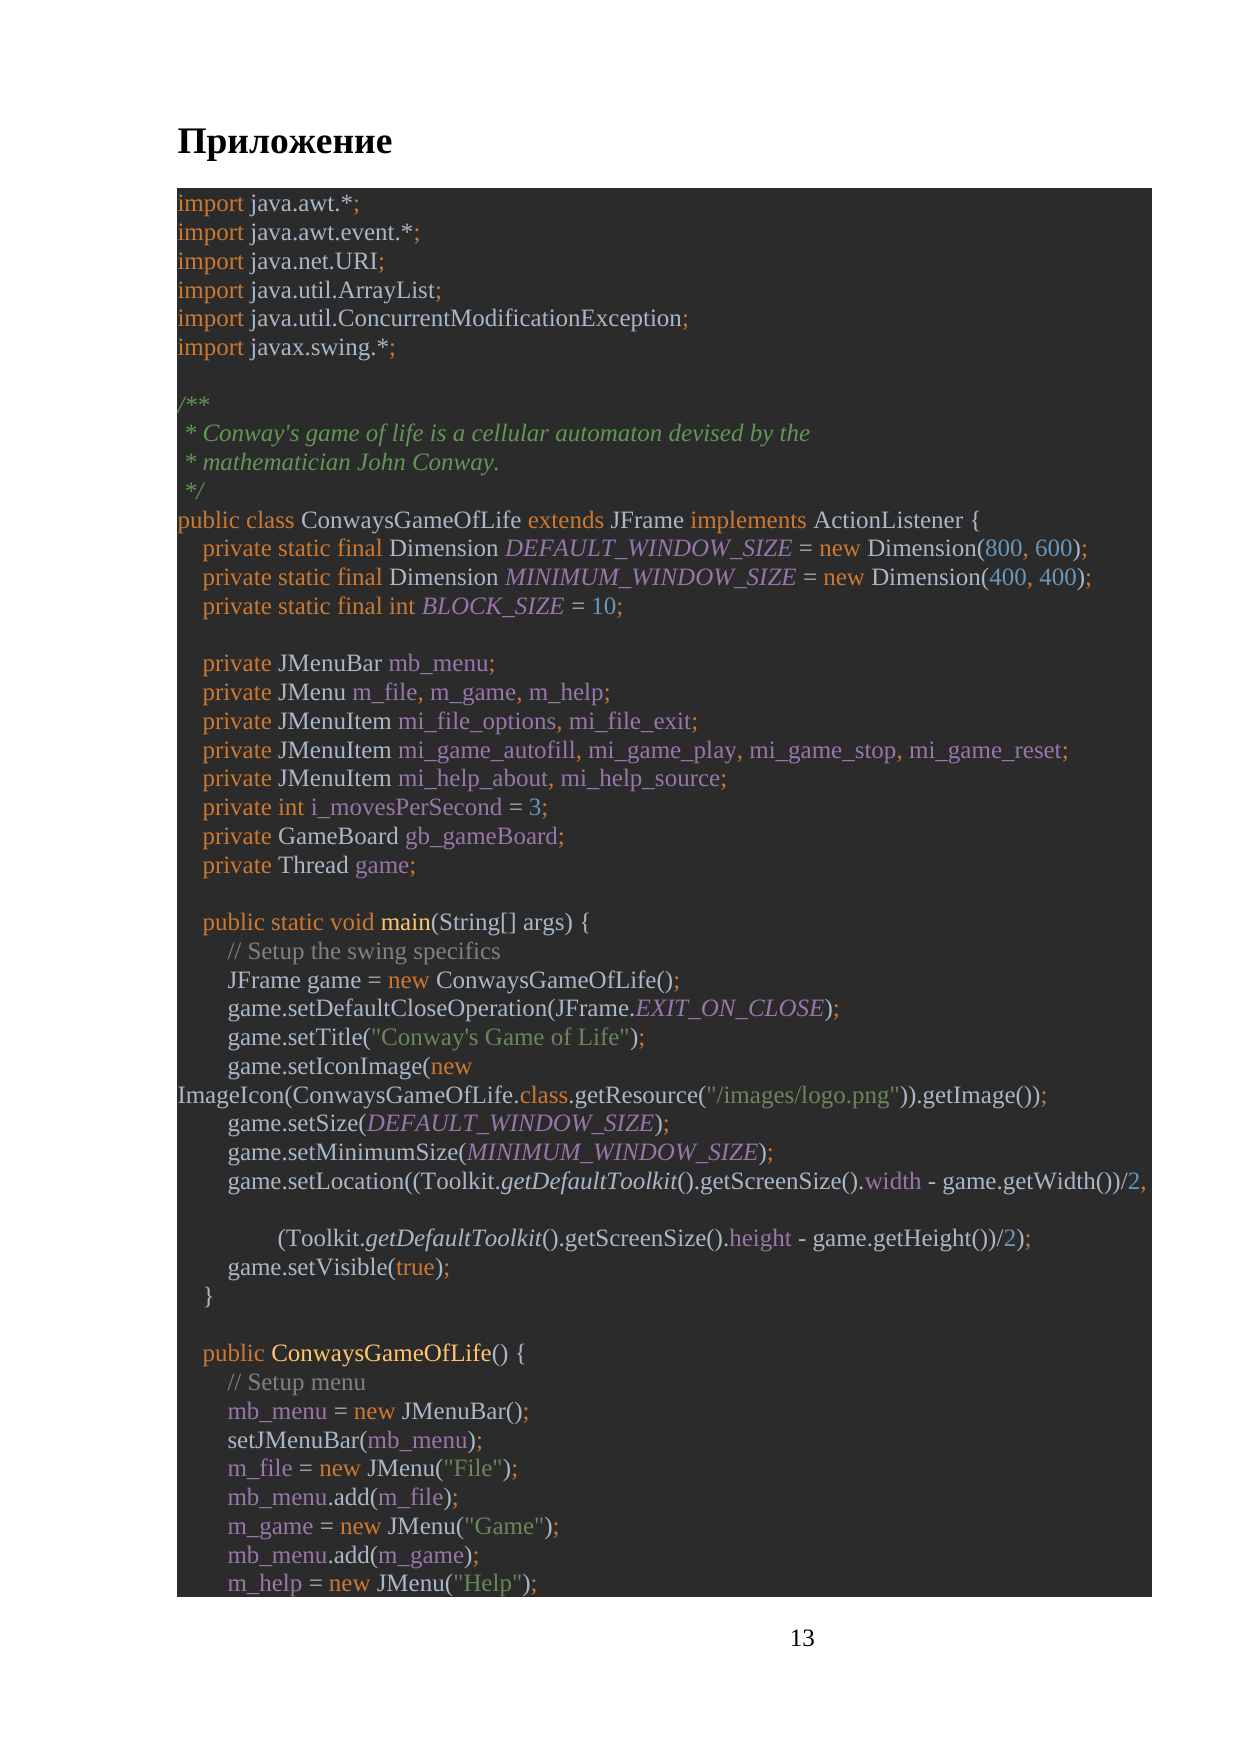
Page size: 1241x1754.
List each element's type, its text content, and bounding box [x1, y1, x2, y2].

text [177, 188, 1152, 1597]
list Приложение [177, 118, 1152, 161]
